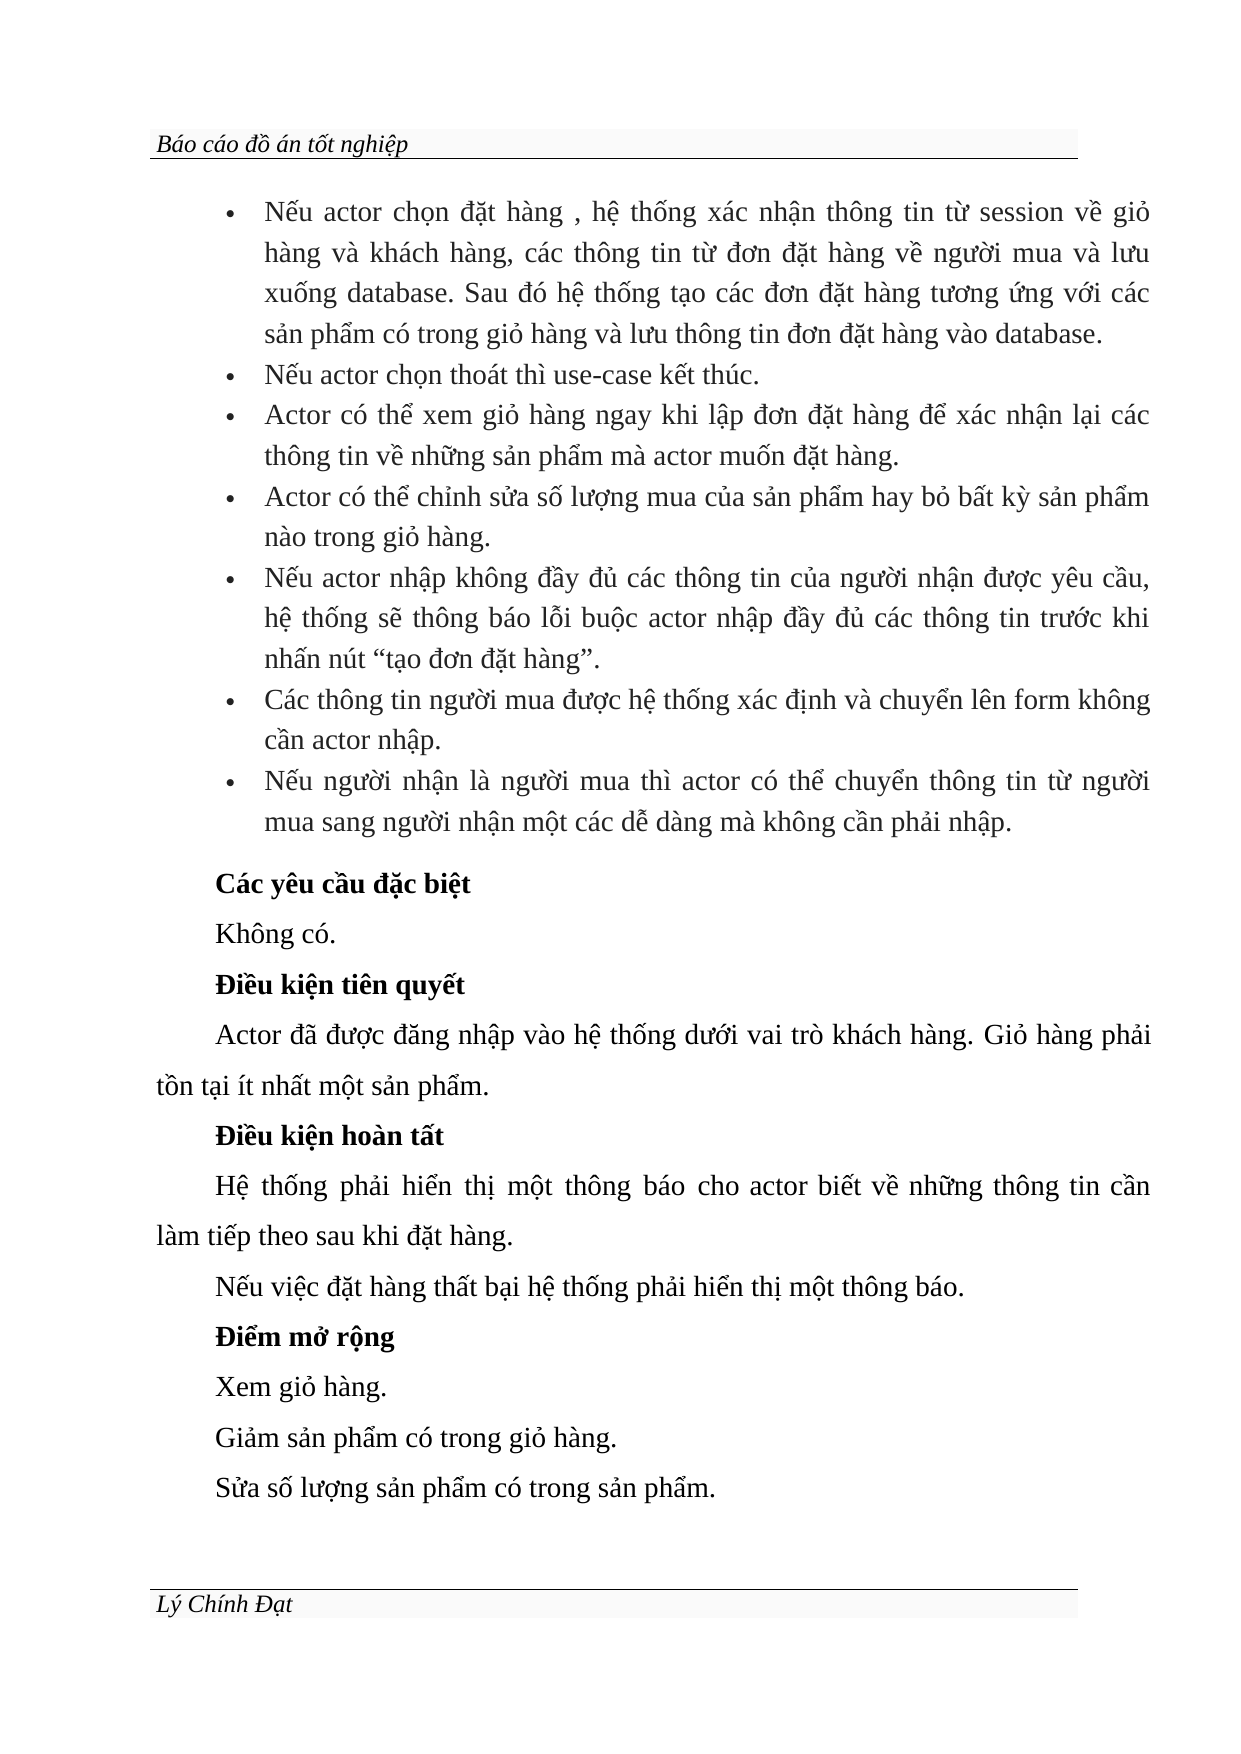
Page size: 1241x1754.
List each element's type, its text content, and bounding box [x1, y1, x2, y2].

text Xem giỏ hàng. [156, 1369, 1151, 1403]
text Điều kiện hoàn tất [156, 1118, 1151, 1151]
list Các thông tin người mua được hệ thống xác định và chuyển lên form không cần actor nhập. [227, 675, 1151, 756]
text Giảm sản phẩm có trong giỏ hàng. [156, 1420, 1151, 1453]
text Sửa số lượng sản phẩm có trong sản phẩm. [156, 1470, 1151, 1504]
text Điều kiện tiên quyết [156, 967, 1151, 1001]
list Nếu actor chọn thoát thì use-case kết thúc. [227, 350, 1151, 390]
list Actor có thể xem giỏ hàng ngay khi lập đơn đặt hàng để xác nhận lại các thông tin về những sản phẩm mà actor muốn đặt hàng. [227, 390, 1151, 472]
text Không có. [156, 917, 1151, 950]
text Hệ thống phải hiển thị một thông báo cho actor biết về những thông tin cần làm tiếp theo sau khi đặt hàng. [156, 1168, 1151, 1252]
text Các yêu cầu đặc biệt [156, 866, 1151, 900]
list Nếu actor nhập không đầy đủ các thông tin của người nhận được yêu cầu, hệ thống sẽ thông báo lỗi buộc actor nhập đầy đủ các thông tin trước khi nhấn nút “tạo đơn đặt hàng”. [227, 553, 1151, 675]
text Điểm mở rộng [156, 1319, 1151, 1353]
text Actor đã được đăng nhập vào hệ thống dưới vai trò khách hàng. Giỏ hàng phải tồn tại ít nhất một sản phẩm. [156, 1017, 1151, 1101]
text Nếu việc đặt hàng thất bại hệ thống phải hiển thị một thông báo. [156, 1269, 1151, 1302]
list Nếu người nhận là người mua thì actor có thể chuyển thông tin từ người mua sang người nhận một các dễ dàng mà không cần phải nhập. [227, 756, 1151, 837]
list Actor có thể chỉnh sửa số lượng mua của sản phẩm hay bỏ bất kỳ sản phẩm nào trong giỏ hàng. [227, 472, 1151, 553]
